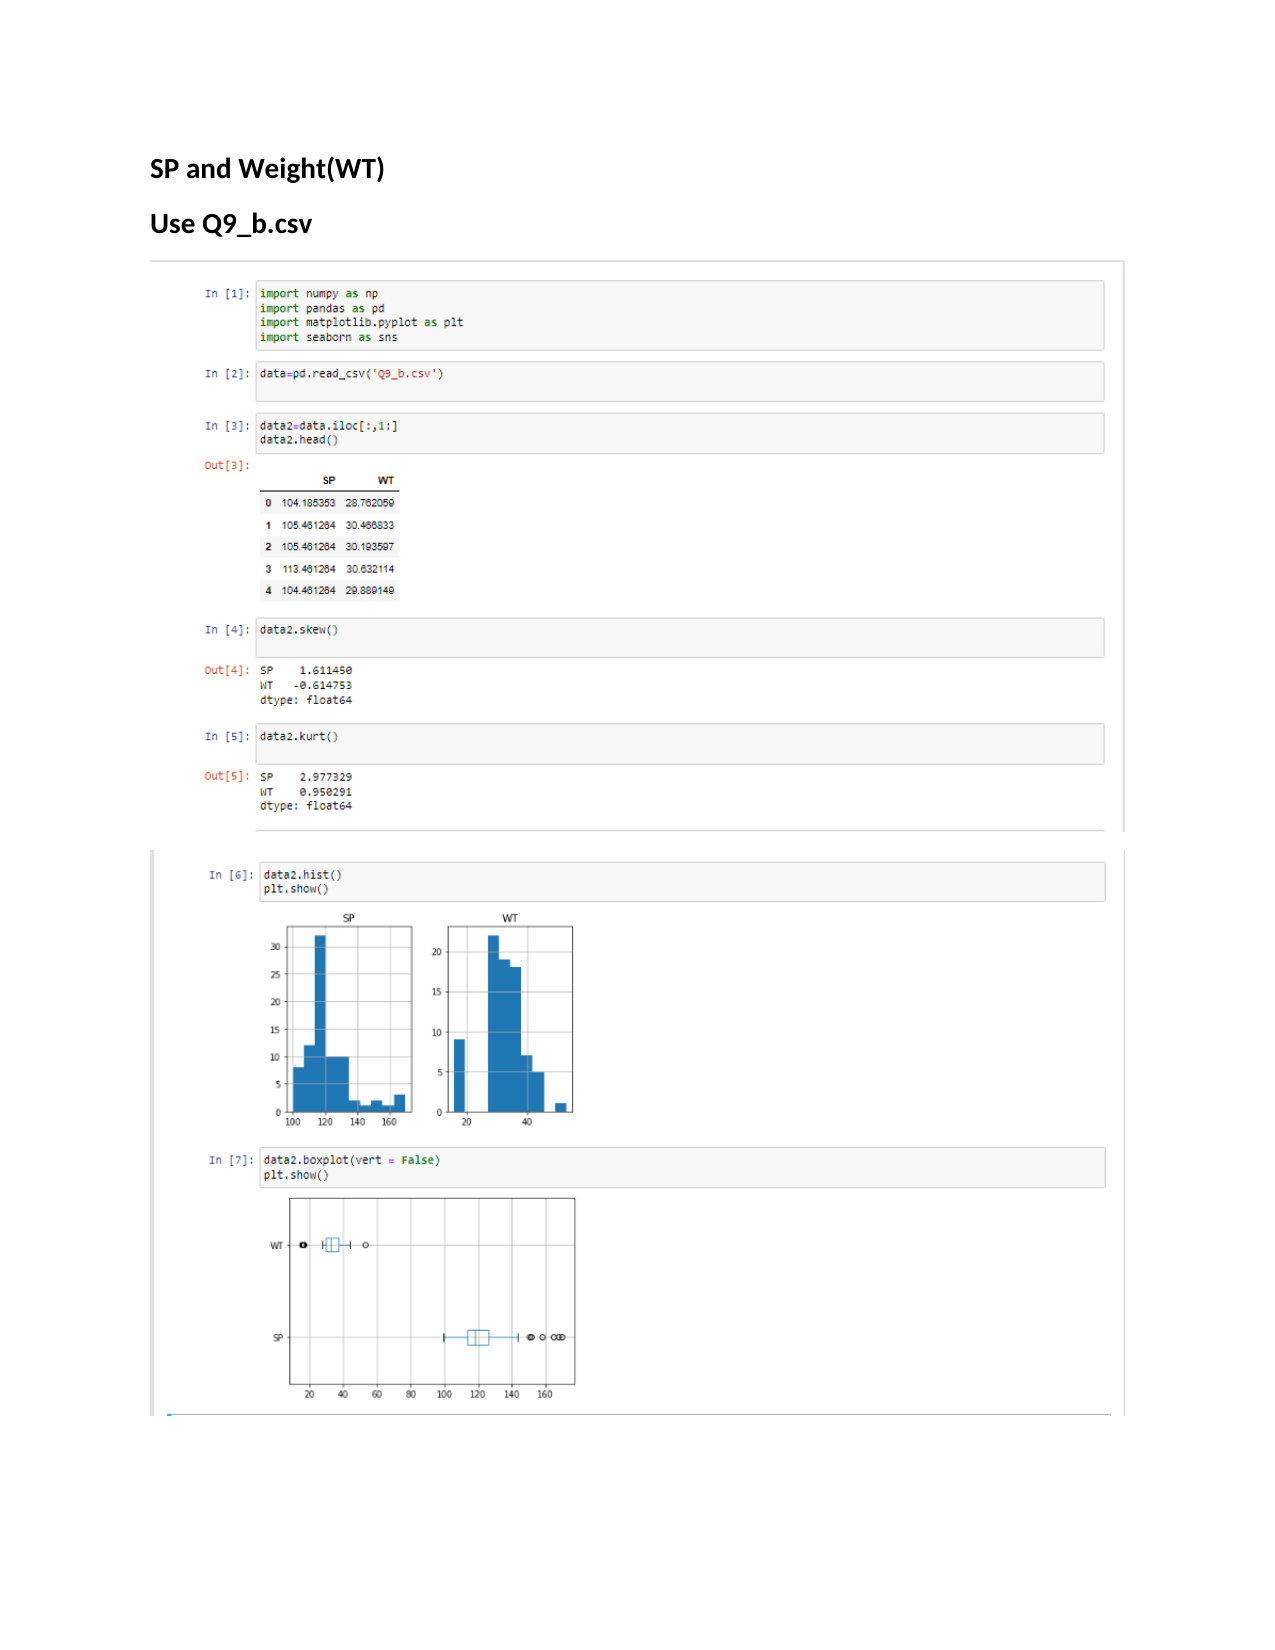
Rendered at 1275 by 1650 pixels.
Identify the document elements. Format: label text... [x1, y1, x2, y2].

picture [150, 260, 1125, 832]
picture [150, 850, 1125, 1416]
text Use Q9_b.csv [150, 205, 1125, 241]
text SP and Weight(WT) [150, 150, 1125, 186]
